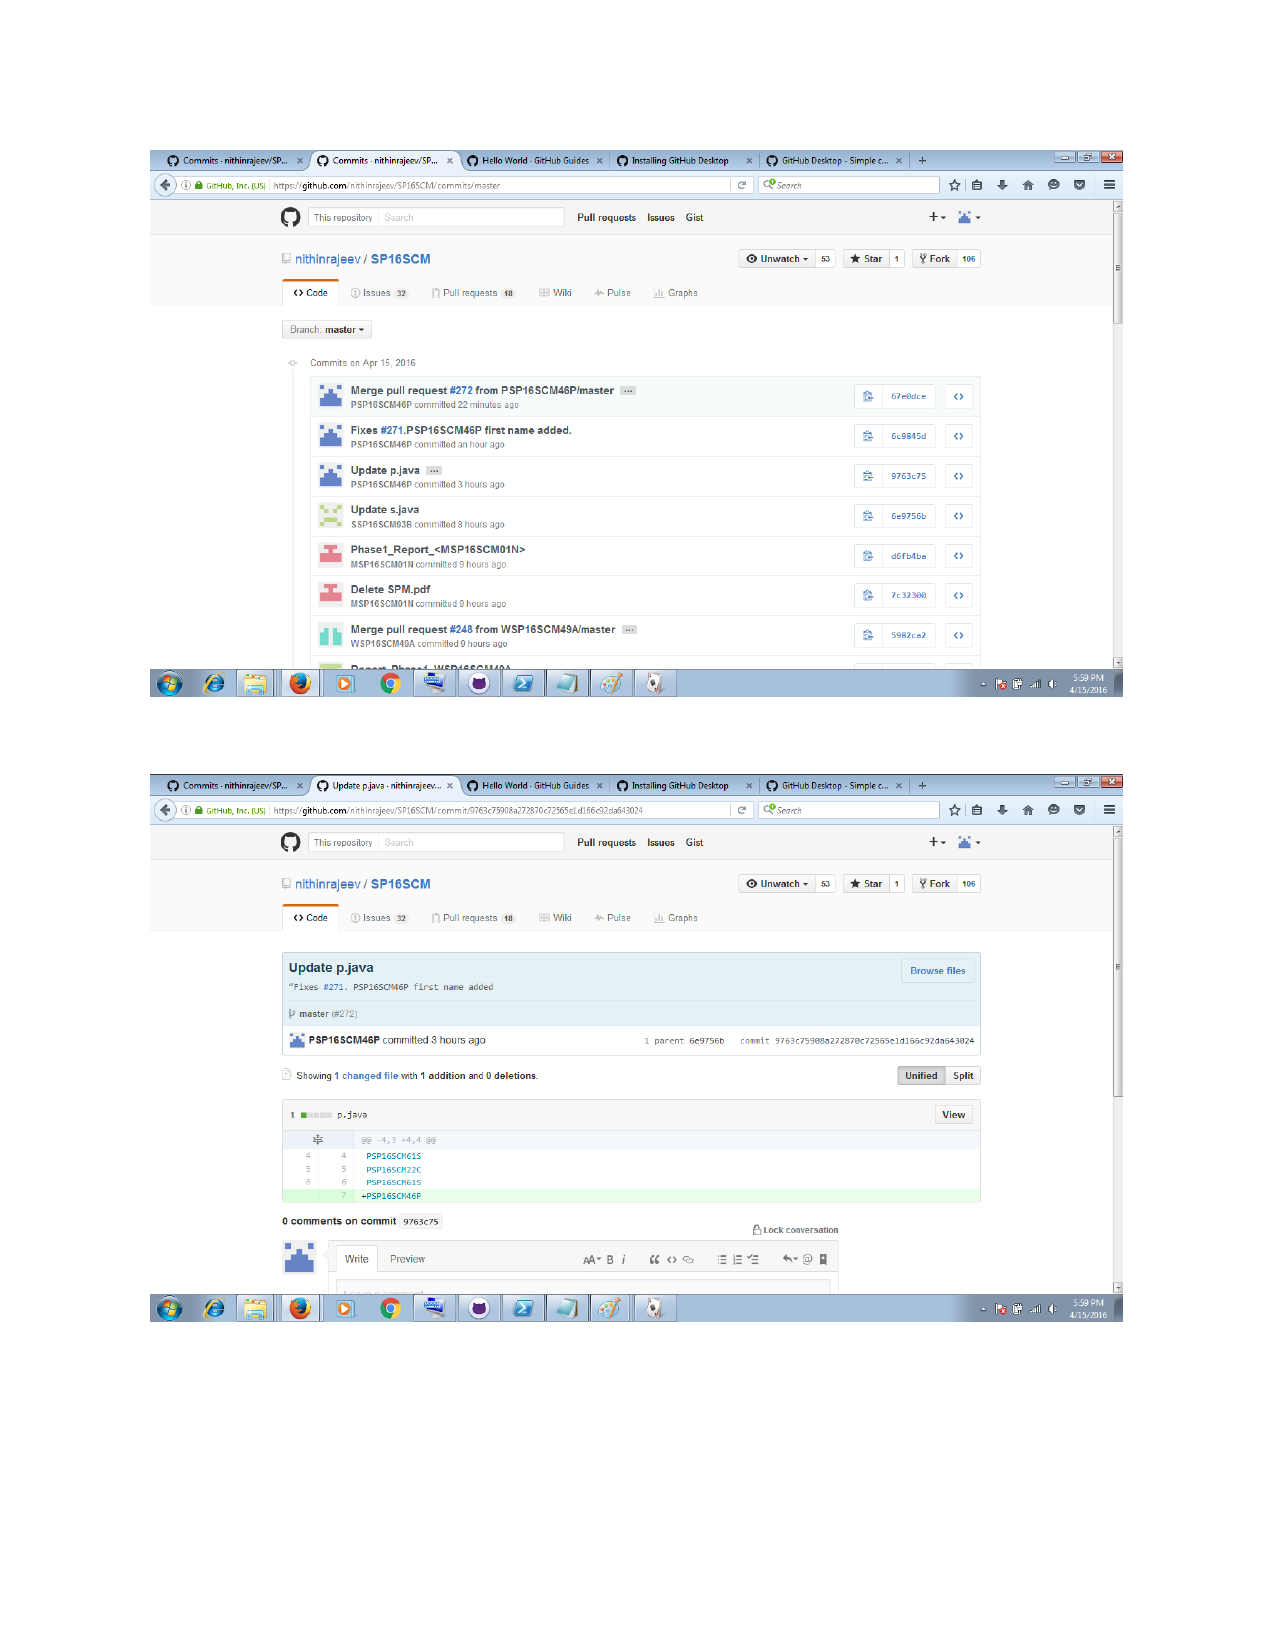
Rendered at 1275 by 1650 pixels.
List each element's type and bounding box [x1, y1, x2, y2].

picture [150, 774, 1123, 1322]
picture [150, 150, 1123, 697]
